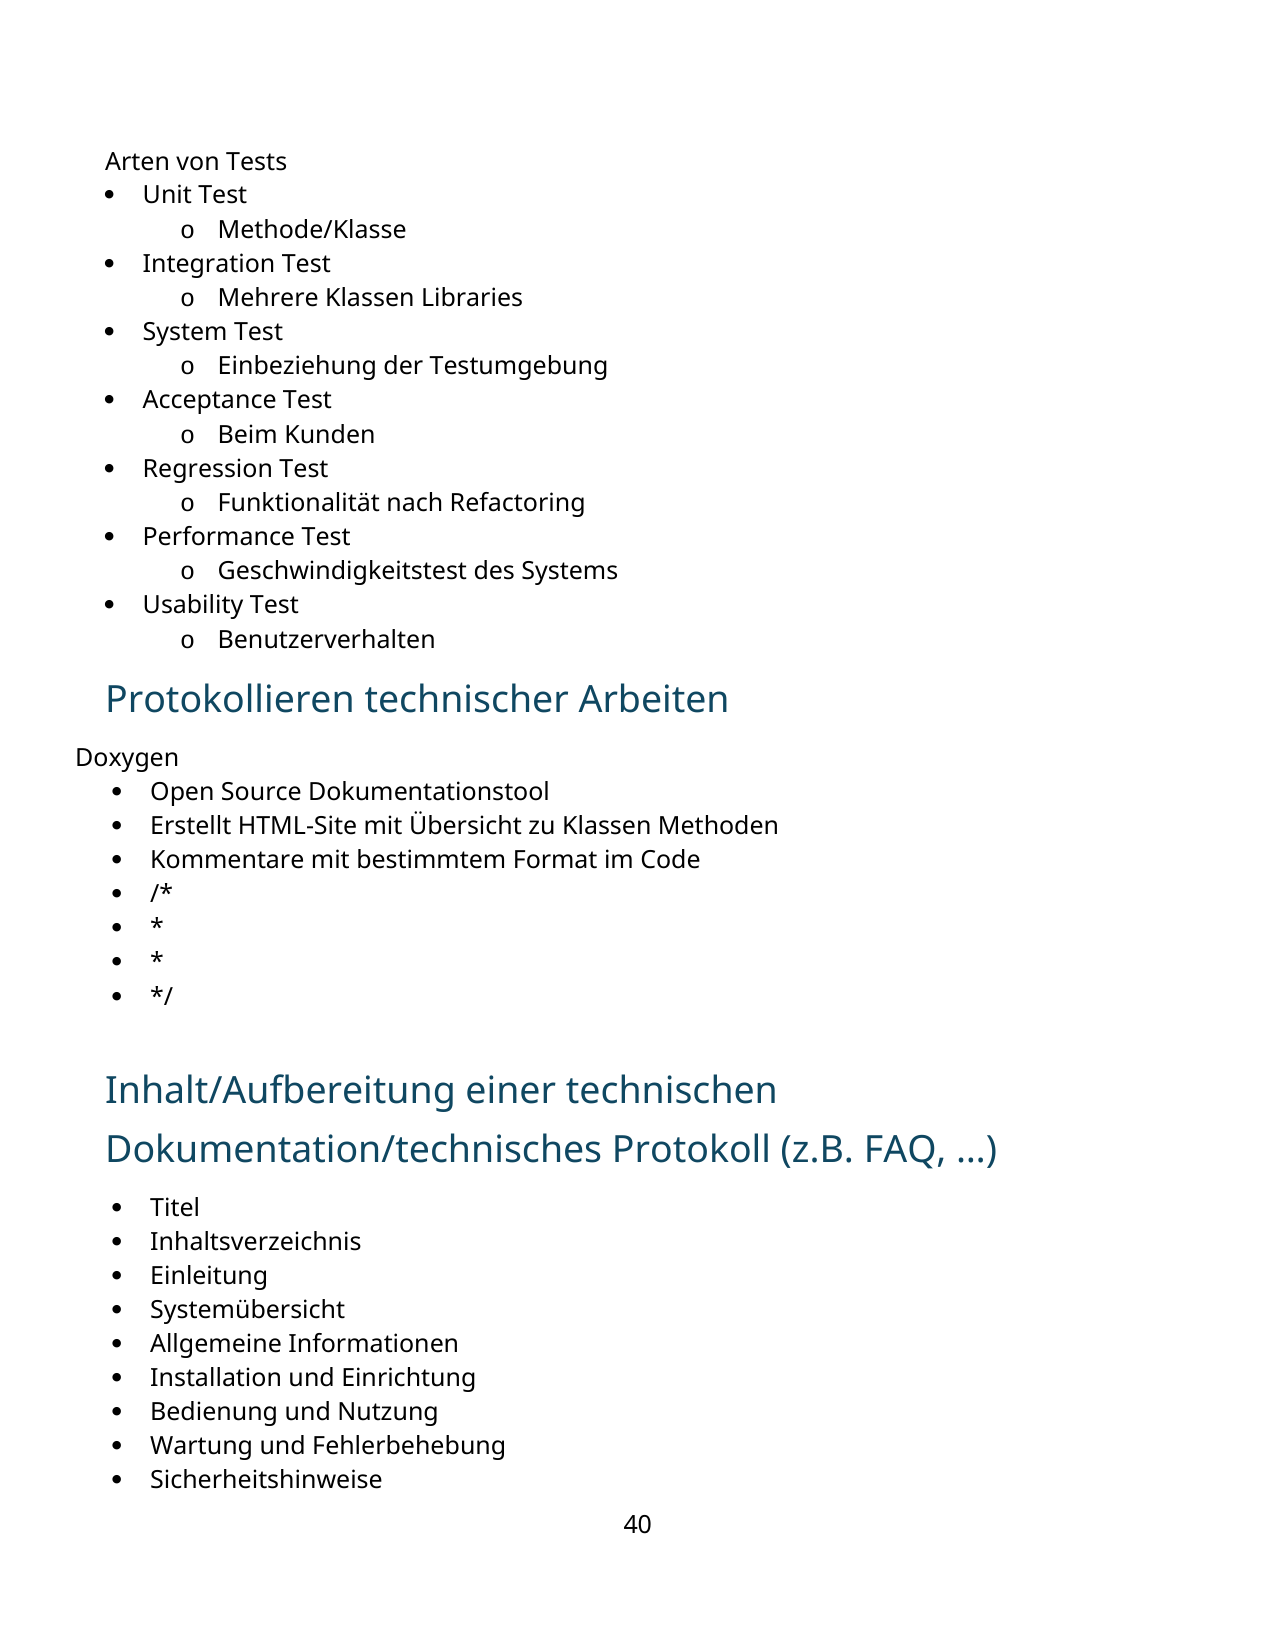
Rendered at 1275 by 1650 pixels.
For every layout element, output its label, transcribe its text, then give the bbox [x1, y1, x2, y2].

list Inhaltsverzeichnis [112, 1224, 1200, 1258]
list Wartung und Fehlerbehebung [112, 1428, 1200, 1462]
list Systemübersicht [112, 1292, 1200, 1326]
list * [112, 910, 1200, 944]
list Sicherheitshinweise [112, 1462, 1200, 1496]
list Unit Test [105, 177, 1200, 211]
list * [112, 944, 1200, 978]
list Titel [112, 1189, 1200, 1224]
list Installation und Einrichtung [112, 1360, 1200, 1394]
list Methode/Klasse [180, 211, 1200, 246]
list Bedienung und Nutzung [112, 1394, 1200, 1428]
list Beim Kunden [180, 416, 1200, 451]
list Einbeziehung der Testumgebung [180, 348, 1200, 382]
list Performance Test [105, 519, 1200, 553]
list /* [112, 876, 1200, 910]
list System Test [105, 314, 1200, 348]
list Kommentare mit bestimmtem Format im Code [112, 842, 1200, 876]
text Arten von Tests [105, 143, 1200, 177]
list Acceptance Test [105, 382, 1200, 416]
list Integration Test [105, 246, 1200, 279]
list Benutzerverhalten [180, 621, 1200, 656]
list Mehrere Klassen Libraries [180, 279, 1200, 314]
list */ [112, 978, 1200, 1012]
text Doxygen [75, 740, 1200, 774]
subtitle Protokollieren technischer Arbeiten [105, 672, 1200, 723]
list Usability Test [105, 587, 1200, 621]
list Einleitung [112, 1258, 1200, 1292]
list Regression Test [105, 451, 1200, 484]
list Open Source Dokumentationstool [112, 774, 1200, 808]
list Erstellt HTML-Site mit Übersicht zu Klassen Methoden [112, 808, 1200, 842]
subtitle Inhalt/Aufbereitung einer technischen Dokumentation/technisches Protokoll (z.B. FAQ, …) [105, 1063, 1200, 1173]
list Funktionalität nach Refactoring [180, 484, 1200, 519]
list Allgemeine Informationen [112, 1326, 1200, 1360]
list Geschwindigkeitstest des Systems [180, 553, 1200, 587]
